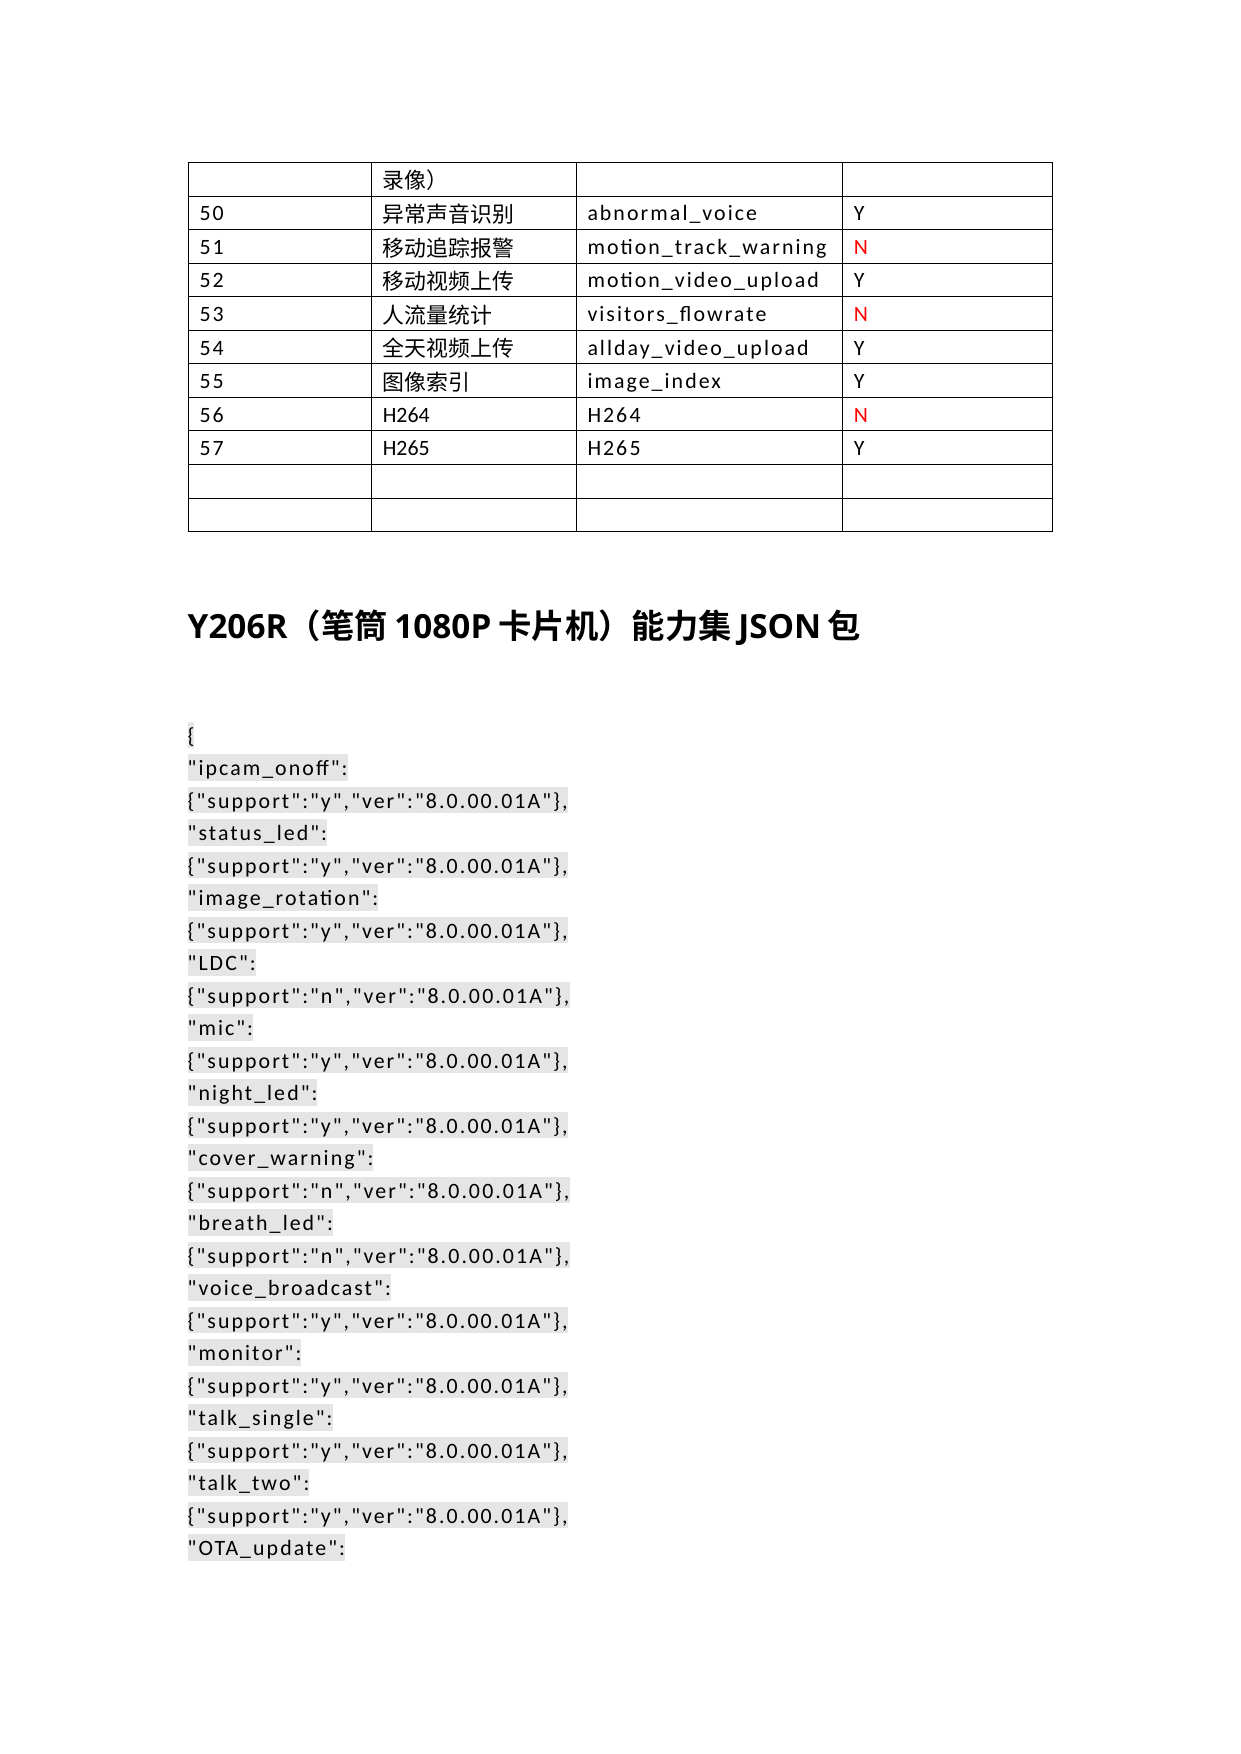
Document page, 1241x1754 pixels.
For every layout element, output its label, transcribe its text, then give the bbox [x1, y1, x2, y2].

text {"support":"y","ver":"8.0.00.01A"}, [187, 1044, 1053, 1076]
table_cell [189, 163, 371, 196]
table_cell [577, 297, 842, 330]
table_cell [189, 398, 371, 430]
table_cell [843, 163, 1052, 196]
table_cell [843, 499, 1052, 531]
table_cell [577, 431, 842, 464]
text "cover_warning": [187, 1141, 1053, 1174]
text "LDC": [187, 946, 1053, 979]
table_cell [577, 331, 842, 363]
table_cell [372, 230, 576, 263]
text "mic": [187, 1011, 1053, 1044]
text {"support":"n","ver":"8.0.00.01A"}, [187, 1174, 1053, 1206]
text {"support":"y","ver":"8.0.00.01A"}, [187, 1499, 1053, 1531]
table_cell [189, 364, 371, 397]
text "image_rotation": [187, 881, 1053, 914]
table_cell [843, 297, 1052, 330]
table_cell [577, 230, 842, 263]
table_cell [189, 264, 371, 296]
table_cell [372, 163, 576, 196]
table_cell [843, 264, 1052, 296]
text {"support":"y","ver":"8.0.00.01A"}, [187, 1304, 1053, 1336]
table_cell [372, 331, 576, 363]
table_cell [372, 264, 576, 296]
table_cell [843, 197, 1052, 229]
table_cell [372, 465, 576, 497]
text {"support":"n","ver":"8.0.00.01A"}, [187, 979, 1053, 1011]
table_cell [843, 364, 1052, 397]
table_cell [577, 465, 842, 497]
text "monitor": [187, 1336, 1053, 1369]
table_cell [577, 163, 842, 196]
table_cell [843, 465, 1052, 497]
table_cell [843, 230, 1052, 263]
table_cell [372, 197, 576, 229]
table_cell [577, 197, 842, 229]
text {"support":"y","ver":"8.0.00.01A"}, [187, 784, 1053, 816]
text "talk_single": [187, 1401, 1053, 1434]
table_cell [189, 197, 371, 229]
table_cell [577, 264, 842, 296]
text {"support":"n","ver":"8.0.00.01A"}, [187, 1239, 1053, 1271]
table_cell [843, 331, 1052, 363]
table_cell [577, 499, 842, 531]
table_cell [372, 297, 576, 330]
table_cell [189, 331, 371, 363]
text "OTA_update": [187, 1531, 1053, 1564]
text {"support":"y","ver":"8.0.00.01A"}, [187, 914, 1053, 946]
subtitle Y206R（笔筒1080P卡片机）能力集JSON包 [187, 592, 1053, 657]
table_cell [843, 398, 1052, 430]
text "night_led": [187, 1076, 1053, 1109]
text "talk_two": [187, 1466, 1053, 1499]
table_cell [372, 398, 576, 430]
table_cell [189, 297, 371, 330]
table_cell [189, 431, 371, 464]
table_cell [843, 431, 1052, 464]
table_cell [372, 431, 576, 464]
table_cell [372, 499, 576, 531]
text "status_led": [187, 816, 1053, 849]
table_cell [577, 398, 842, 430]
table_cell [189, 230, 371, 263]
text "ipcam_onoff": [187, 751, 1053, 784]
text {"support":"y","ver":"8.0.00.01A"}, [187, 1369, 1053, 1401]
text {"support":"y","ver":"8.0.00.01A"}, [187, 1434, 1053, 1466]
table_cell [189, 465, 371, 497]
text {"support":"y","ver":"8.0.00.01A"}, [187, 1109, 1053, 1141]
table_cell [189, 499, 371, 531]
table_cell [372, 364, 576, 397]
text "breath_led": [187, 1206, 1053, 1239]
text "voice_broadcast": [187, 1271, 1053, 1304]
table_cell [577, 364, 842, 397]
text { [187, 719, 1053, 751]
text {"support":"y","ver":"8.0.00.01A"}, [187, 849, 1053, 881]
